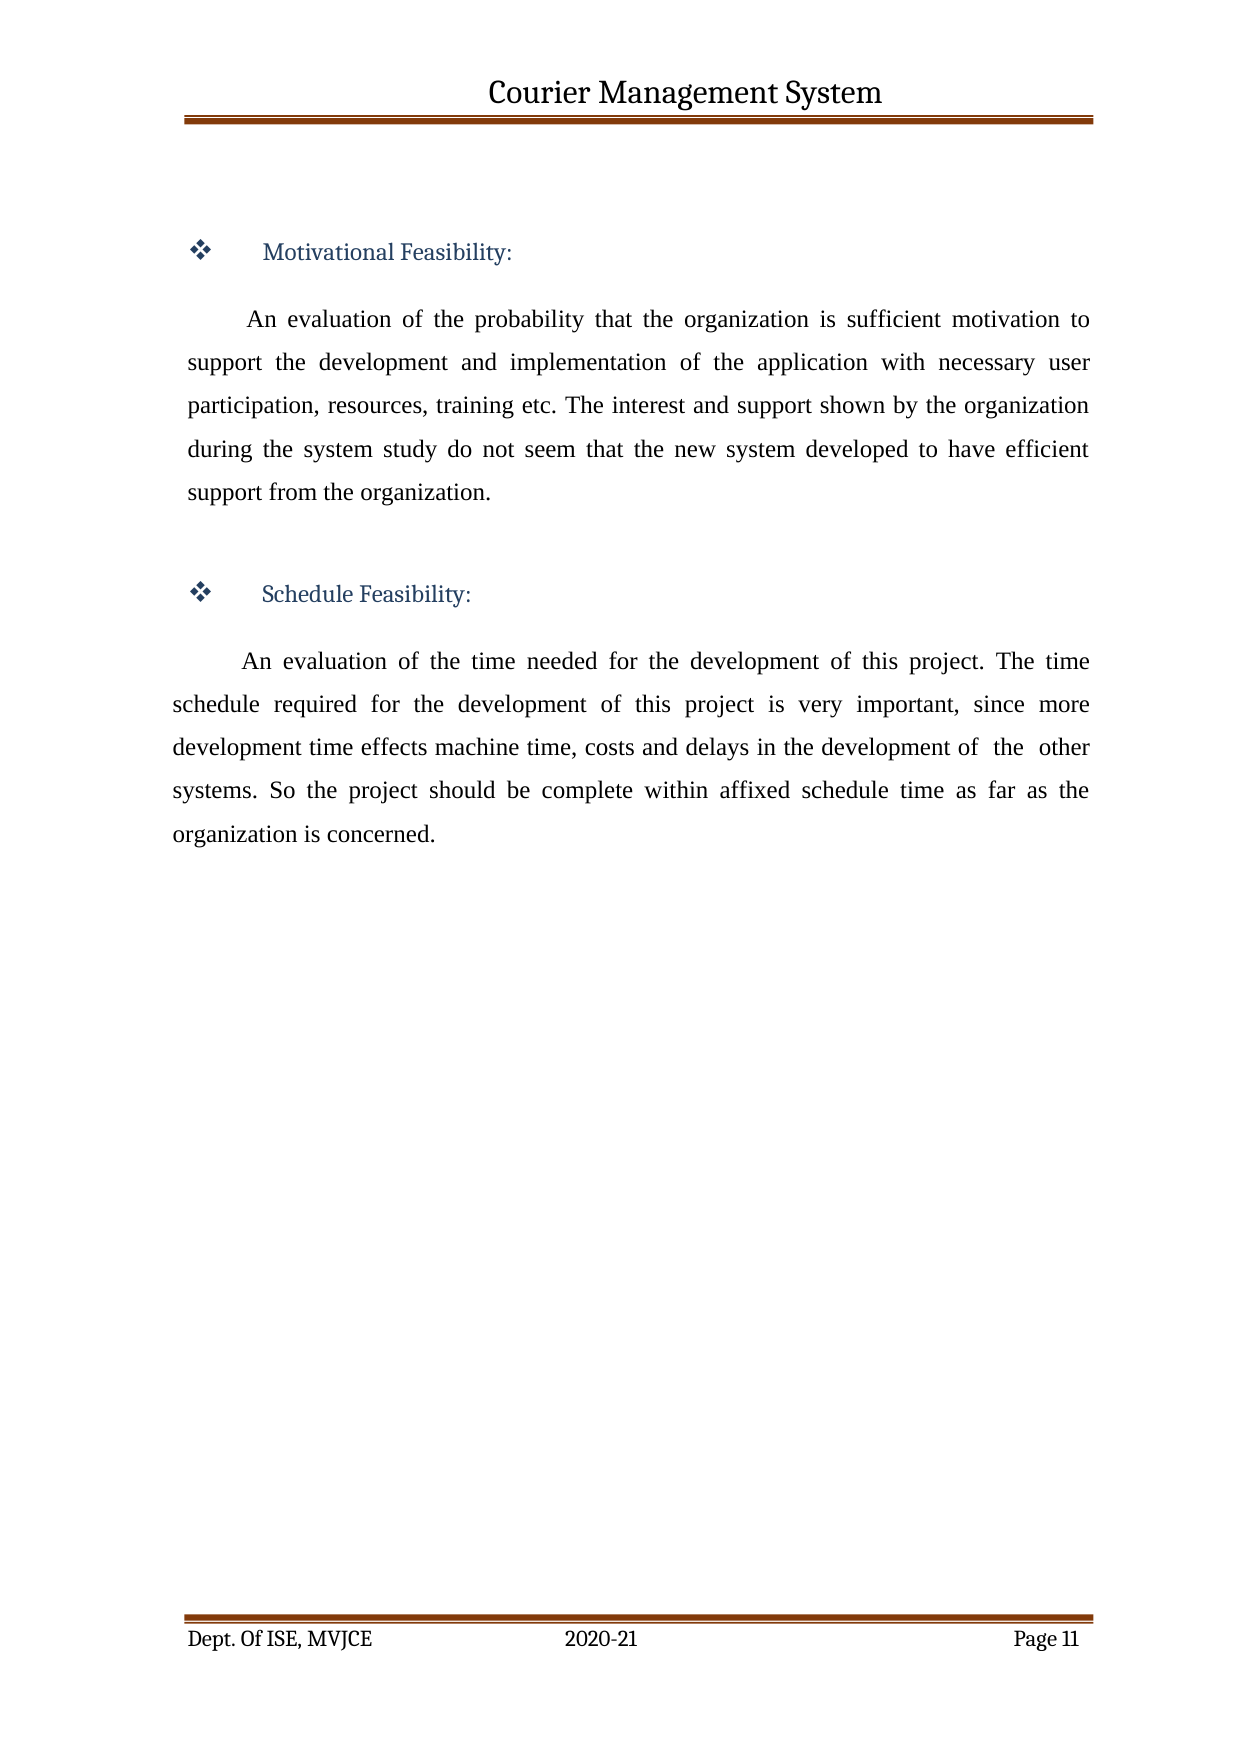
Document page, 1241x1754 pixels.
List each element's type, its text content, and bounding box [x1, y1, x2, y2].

text An evaluation of the time needed for the development of this project. The time schedule required for the development of this project is very important, since more development time effects machine time, costs and delays in the development of the other systems. So the project should be complete within affixed schedule time as far as the organization is concerned. [172, 646, 1091, 847]
subtitle Motivational Feasibility: [187, 238, 1176, 267]
text An evaluation of the probability that the organization is sufficient motivation to support the development and implementation of the application with necessary user participation, resources, training etc. The interest and support shown by the organization during the system study do not seem that the new system developed to have efficient support from the organization. [187, 304, 1091, 506]
subtitle Schedule Feasibility: [187, 580, 1176, 609]
